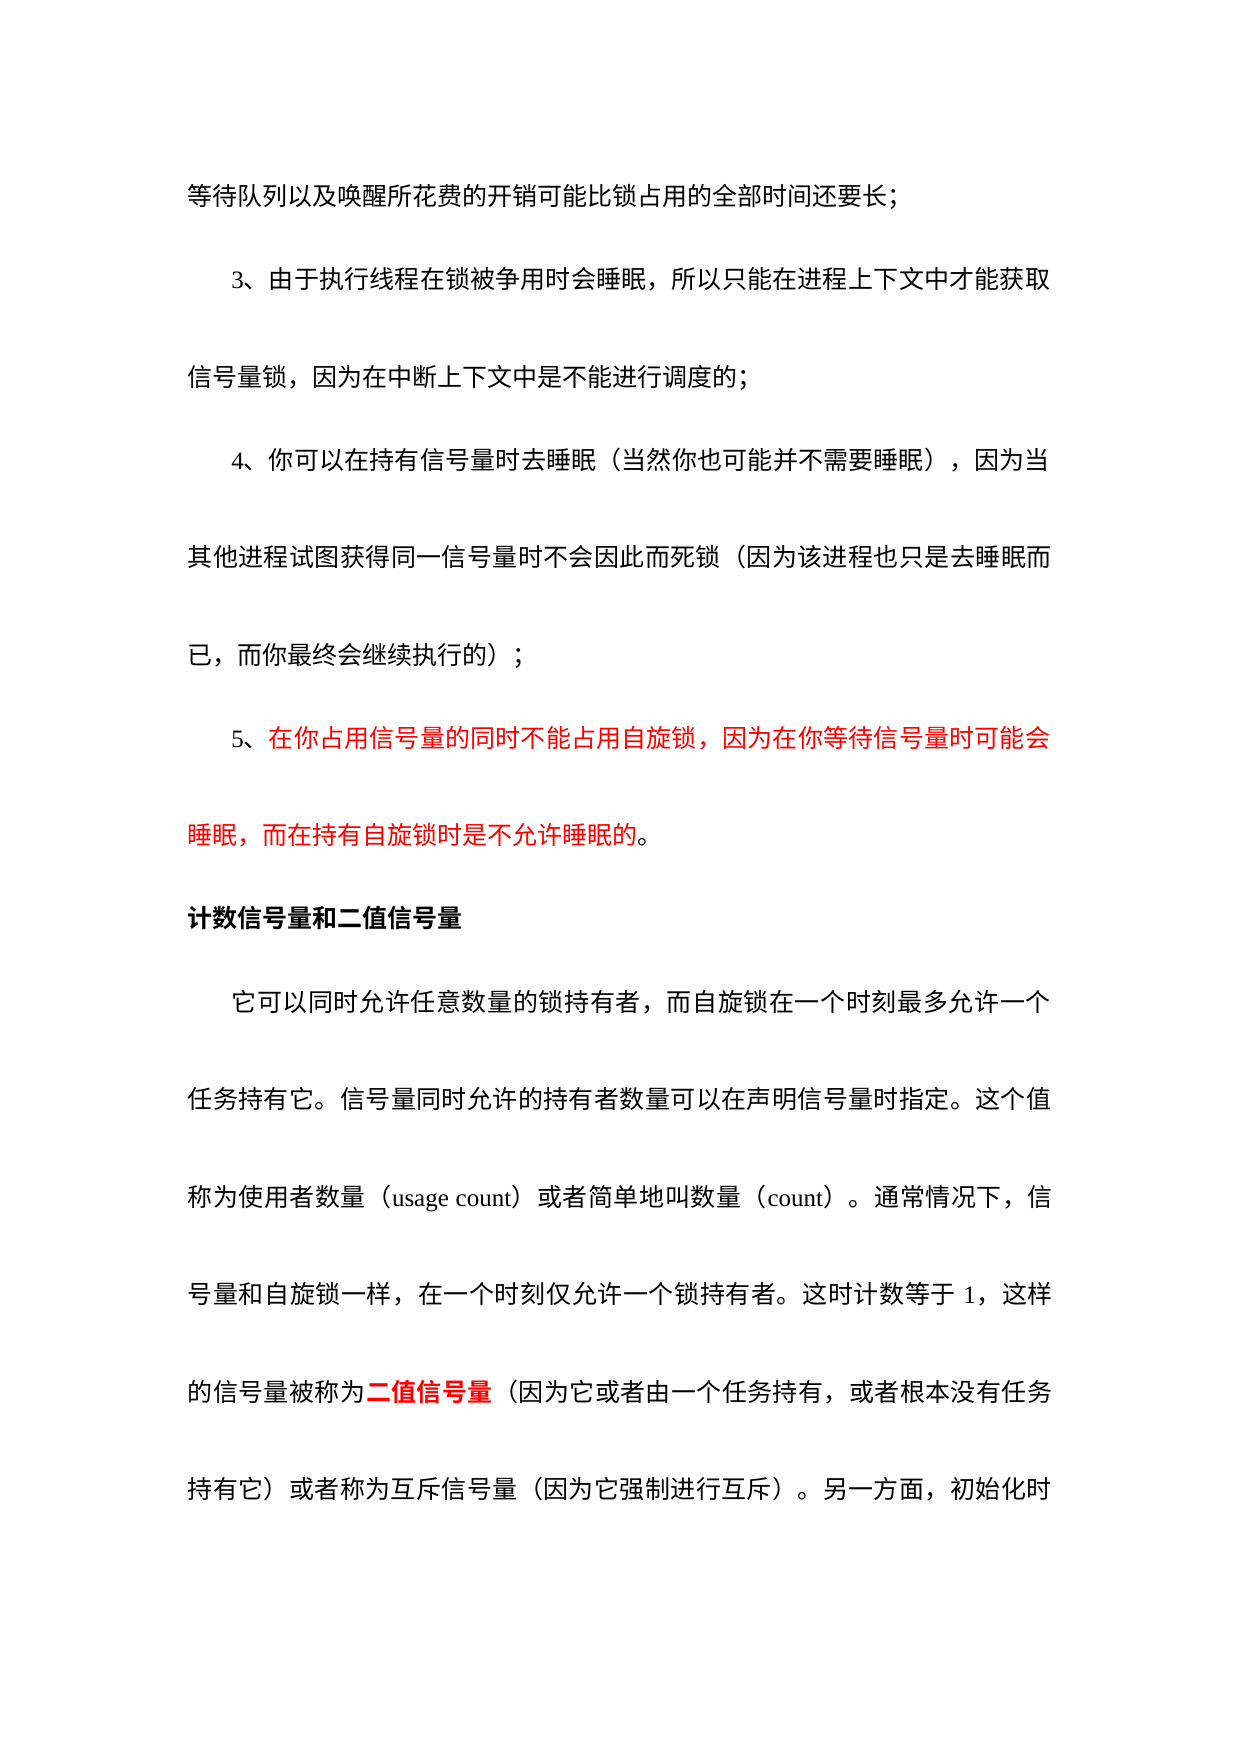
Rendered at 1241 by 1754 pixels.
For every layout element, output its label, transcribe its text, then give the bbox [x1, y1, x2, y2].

list 你可以在持有信号量时去睡眠（当然你也可能并不需要睡眠），因为当其他进程试图获得同一信号量时不会因此而死锁（因为该进程也只是去睡眠而已，而你最终会继续执行的）； [187, 426, 1053, 686]
list 由于执行线程在锁被争用时会睡眠，所以只能在进程上下文中才能获取信号量锁，因为在中断上下文中是不能进行调度的； [187, 245, 1053, 408]
list 在你占用信号量的同时不能占用自旋锁，因为在你等待信号量时可能会睡眠，而在持有自旋锁时是不允许睡眠的。 [187, 704, 1053, 866]
subtitle 计数信号量和二值信号量 [187, 884, 1053, 949]
list 相反，锁被短时间持有时，使用信号量就不太适宜了。因为睡眠、维护等待队列以及唤醒所花费的开销可能比锁占用的全部时间还要长； [187, 162, 1053, 227]
